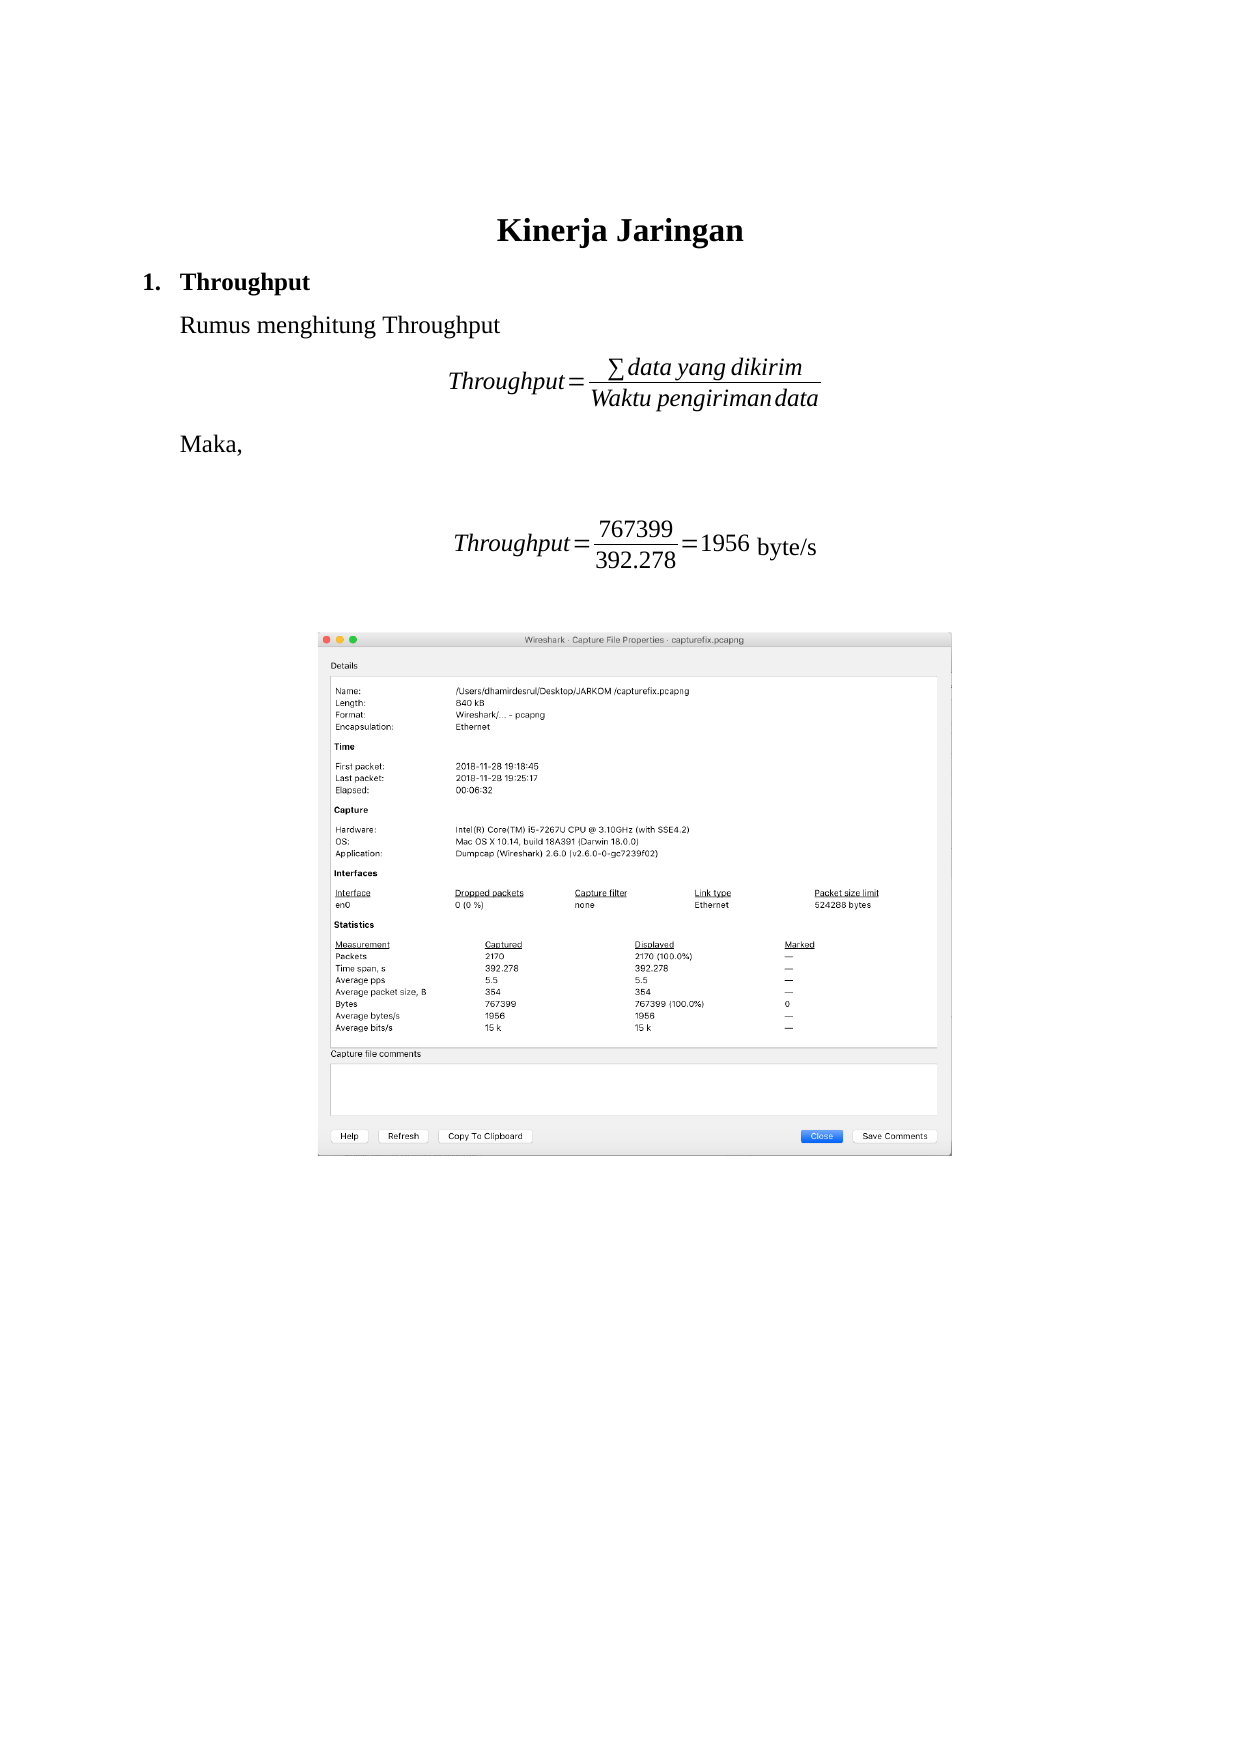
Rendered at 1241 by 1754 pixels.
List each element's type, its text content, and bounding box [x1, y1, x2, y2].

list Maka, [179, 429, 1090, 458]
list Rumus menghitung Throughput [179, 310, 1090, 339]
list byte/s [179, 516, 1090, 575]
subtitle Kinerja Jaringan [150, 210, 1090, 248]
picture [317, 632, 952, 1156]
list Throughput [142, 267, 1090, 296]
